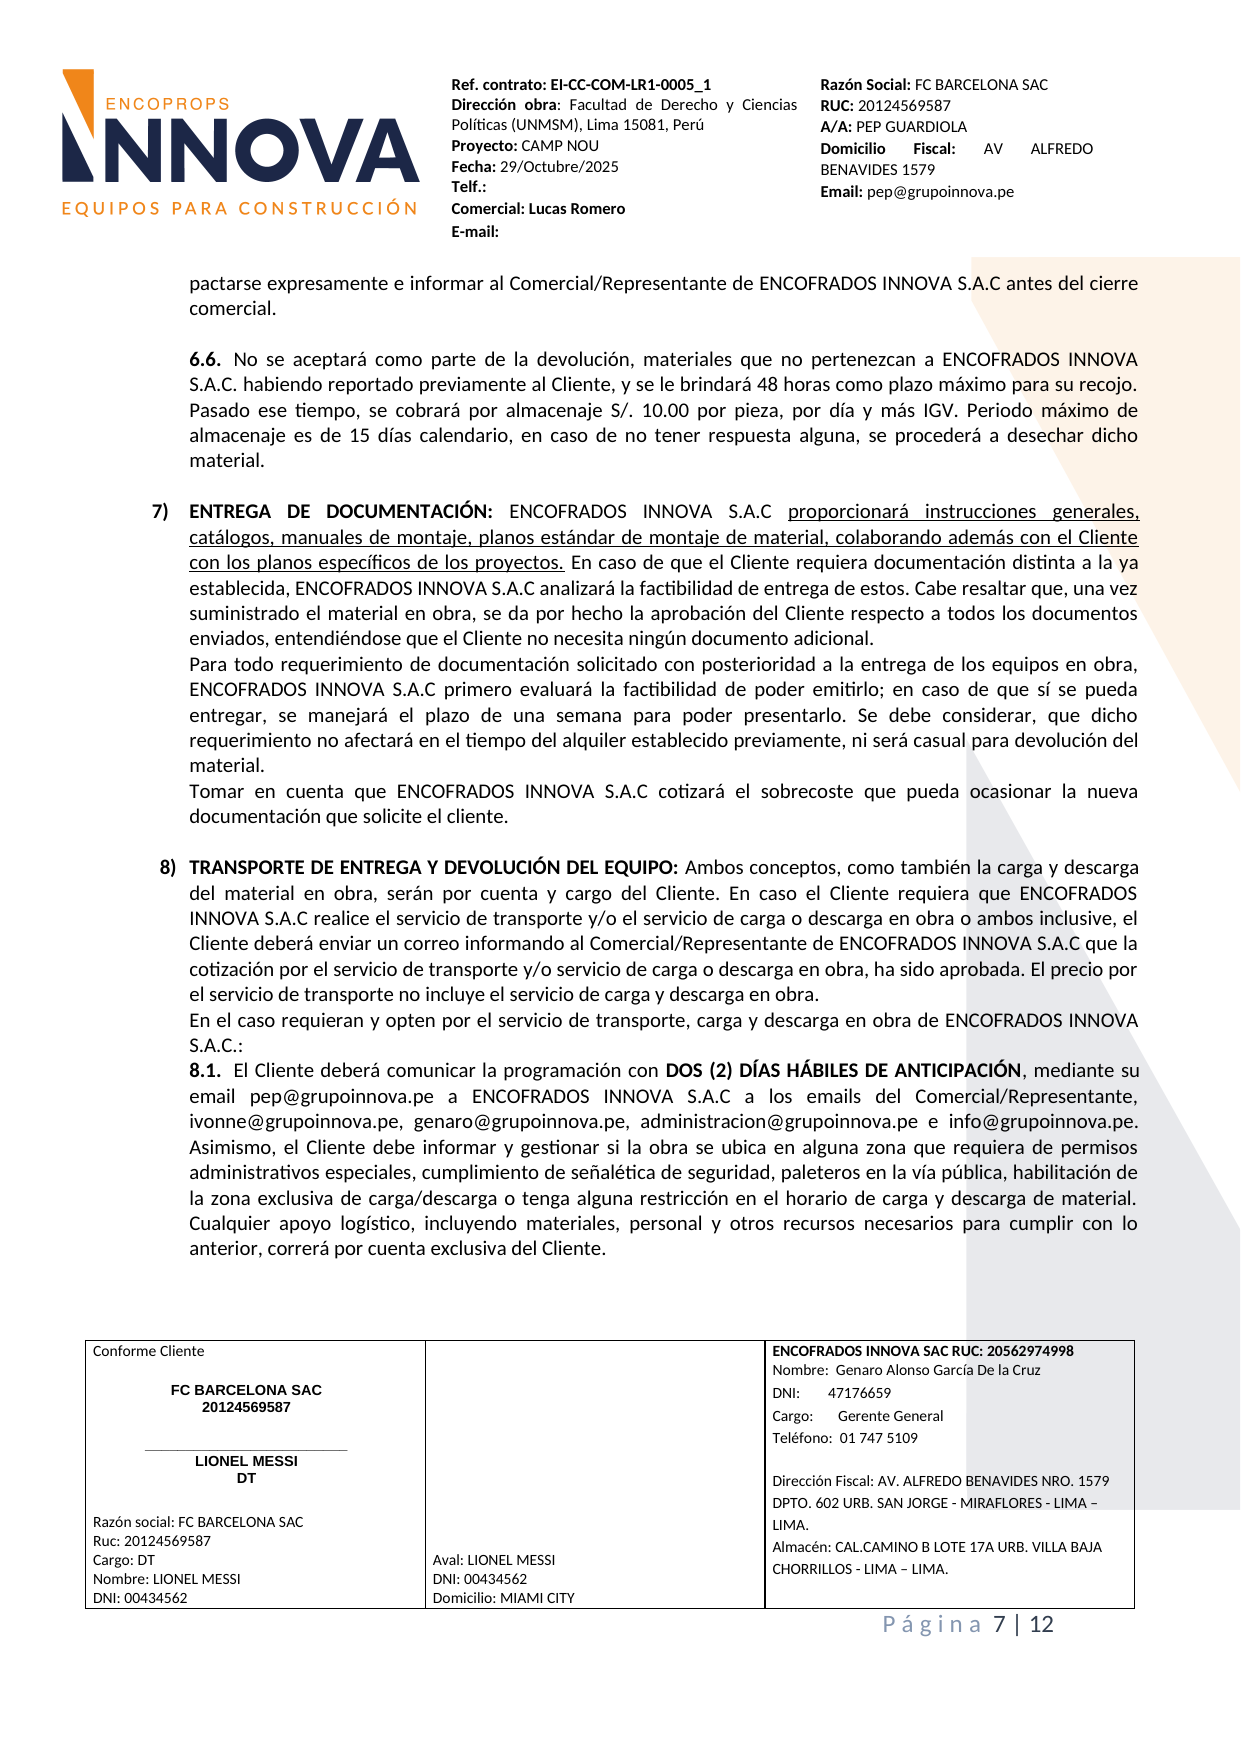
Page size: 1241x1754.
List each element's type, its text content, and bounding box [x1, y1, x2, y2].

text Tomar en cuenta que ENCOFRADOS INNOVA S.A.C cotizará el sobrecoste que pueda ocasionar la nueva documentación que solicite el cliente. [189, 778, 1140, 829]
list En el caso requieran y opten por el servicio de transporte, carga y descarga en obra de ENCOFRADOS INNOVA S.A.C.: [189, 1007, 1140, 1058]
picture [0, 0, 1241, 1753]
text 6.6. No se aceptará como parte de la devolución, materiales que no pertenezcan a ENCOFRADOS INNOVA S.A.C. habiendo reportado previamente al Cliente, y se le brindará 48 horas como plazo máximo para su recojo. Pasado ese tiempo, se cobrará por almacenaje S/. 10.00 por pieza, por día y más IGV. Periodo máximo de almacenaje es de 15 días calendario, en caso de no tener respuesta alguna, se procederá a desechar dicho material. [189, 346, 1140, 473]
list TRANSPORTE DE ENTREGA Y DEVOLUCIÓN DEL EQUIPO: Ambos conceptos, como también la carga y descarga del material en obra, serán por cuenta y cargo del Cliente. En caso el Cliente requiera que ENCOFRADOS INNOVA S.A.C realice el servicio de transporte y/o el servicio de carga o descarga en obra o ambos inclusive, el Cliente deberá enviar un correo informando al Comercial/Representante de ENCOFRADOS INNOVA S.A.C que la cotización por el servicio de transporte y/o servicio de carga o descarga en obra, ha sido aprobada. El precio por el servicio de transporte no incluye el servicio de carga y descarga en obra. [159, 854, 1140, 1007]
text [189, 270, 1140, 321]
text Para todo requerimiento de documentación solicitado con posterioridad a la entrega de los equipos en obra, ENCOFRADOS INNOVA S.A.C primero evaluará la factibilidad de poder emitirlo; en caso de que sí se pueda entregar, se manejará el plazo de una semana para poder presentarlo. Se debe considerar, que dicho requerimiento no afectará en el tiempo del alquiler establecido previamente, ni será casual para devolución del material. [189, 651, 1140, 778]
list ENTREGA DE DOCUMENTACIÓN: ENCOFRADOS INNOVA S.A.C proporcionará instrucciones generales, catálogos, manuales de montaje, planos estándar de montaje de material, colaborando además con el Cliente con los planos específicos de los proyectos. En caso de que el Cliente requiera documentación distinta a la ya establecida, ENCOFRADOS INNOVA S.A.C analizará la factibilidad de entrega de estos. Cabe resaltar que, una vez suministrado el material en obra, se da por hecho la aprobación del Cliente respecto a todos los documentos enviados, entendiéndose que el Cliente no necesita ningún documento adicional. [152, 498, 1140, 651]
list 8.1. El Cliente deberá comunicar la programación con DOS (2) DÍAS HÁBILES DE ANTICIPACIÓN, mediante su email pep@grupoinnova.pe a ENCOFRADOS INNOVA S.A.C a los emails del Comercial/Representante, ivonne@grupoinnova.pe, genaro@grupoinnova.pe, administracion@grupoinnova.pe e info@grupoinnova.pe. Asimismo, el Cliente debe informar y gestionar si la obra se ubica en alguna zona que requiera de permisos administrativos especiales, cumplimiento de señalética de seguridad, paleteros en la vía pública, habilitación de la zona exclusiva de carga/descarga o tenga alguna restricción en el horario de carga y descarga de material. Cualquier apoyo logístico, incluyendo materiales, personal y otros recursos necesarios para cumplir con lo anterior, correrá por cuenta exclusiva del Cliente. [189, 1058, 1140, 1261]
